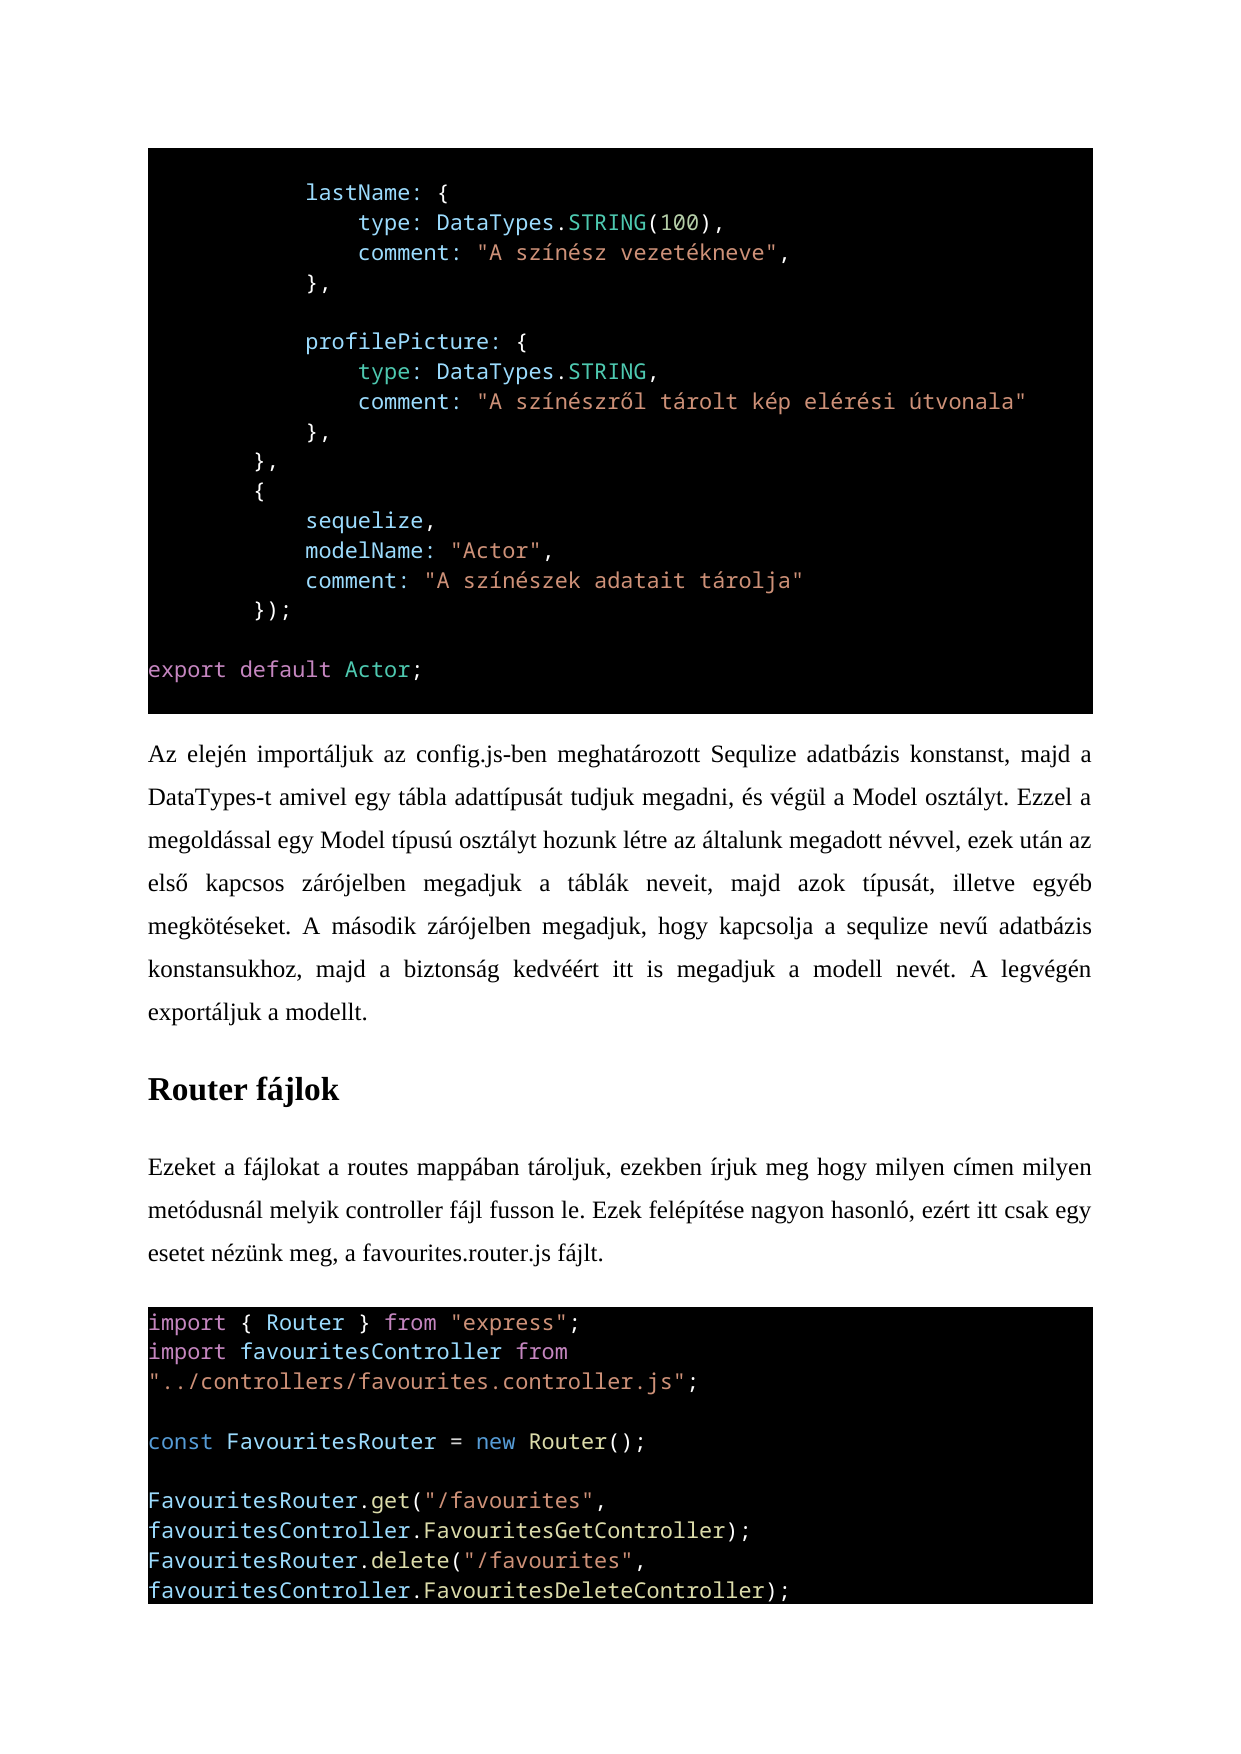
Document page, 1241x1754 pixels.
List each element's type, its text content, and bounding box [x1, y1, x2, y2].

text Az elején importáljuk az config.js-ben meghatározott Sequlize adatbázis konstanst, majd a DataTypes-t amivel egy tábla adattípusát tudjuk megadni, és végül a Model osztályt. Ezzel a megoldással egy Model típusú osztályt hozunk létre az általunk megadott névvel, ezek után az első kapcsos zárójelben megadjuk a táblák neveit, majd azok típusát, illetve egyéb megkötéseket. A második zárójelben megadjuk, hogy kapcsolja a sequlize nevű adatbázis konstansukhoz, majd a biztonság kedvéért itt is megadjuk a modell nevét. A legvégén exportáljuk a modellt. [148, 739, 1093, 1026]
text import favouritesController from "../controllers/favourites.controller.js"; [148, 1336, 1093, 1396]
text profilePicture: { [148, 326, 1093, 356]
text comment: "A színészek adatait tárolja" [148, 565, 1093, 594]
text modelName: "Actor", [148, 535, 1093, 565]
text comment: "A színészről tárolt kép elérési útvonala" [148, 386, 1093, 416]
text import { Router } from "express"; [148, 1307, 1093, 1336]
text sequelize, [148, 505, 1093, 535]
subtitle Router fájlok [148, 1070, 1093, 1108]
text export default Actor; [148, 654, 1093, 684]
text type: DataTypes.STRING(100), [148, 207, 1093, 237]
text Ezeket a fájlokat a routes mappában tároljuk, ezekben írjuk meg hogy milyen címen milyen metódusnál melyik controller fájl fusson le. Ezek felépítése nagyon hasonló, ezért itt csak egy esetet nézünk meg, a favourites.router.js fájlt. [148, 1152, 1093, 1267]
text }); [148, 594, 1093, 624]
text FavouritesRouter.delete("/favourites", favouritesController.FavouritesDeleteController); [148, 1545, 1093, 1604]
text lastName: { [148, 177, 1093, 207]
text }, [148, 416, 1093, 446]
text }, [148, 446, 1093, 475]
text }, [148, 267, 1093, 297]
text const FavouritesRouter = new Router(); [148, 1426, 1093, 1456]
text FavouritesRouter.get("/favourites", favouritesController.FavouritesGetController); [148, 1485, 1093, 1545]
text { [148, 475, 1093, 505]
text comment: "A színész vezetékneve", [148, 237, 1093, 267]
text type: DataTypes.STRING, [148, 356, 1093, 386]
